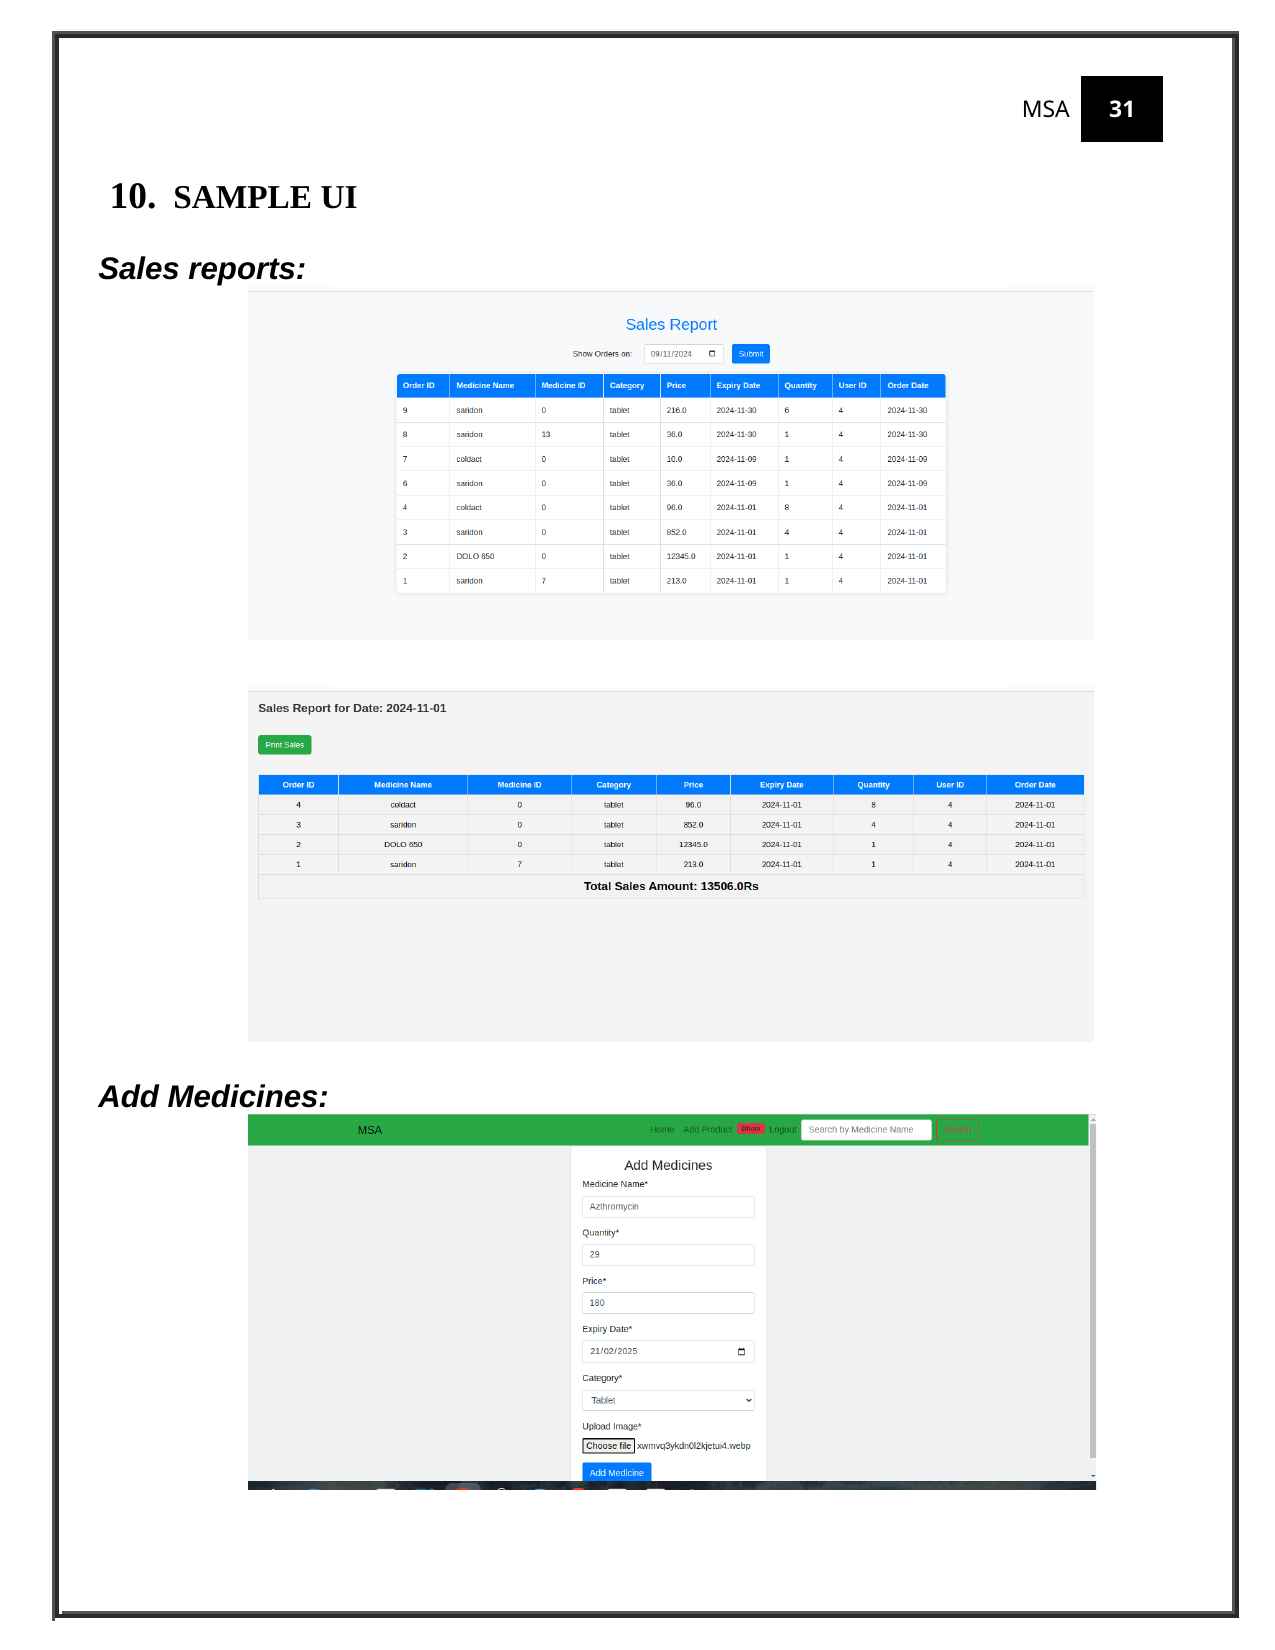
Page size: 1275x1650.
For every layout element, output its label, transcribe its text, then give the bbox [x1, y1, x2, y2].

picture [248, 285, 1094, 640]
subtitle SAMPLE UI [109, 173, 1232, 216]
picture [248, 685, 1094, 1042]
picture [248, 1113, 1097, 1490]
text Sales reports: [98, 250, 1232, 286]
text Add Medicines: [98, 1078, 1232, 1113]
